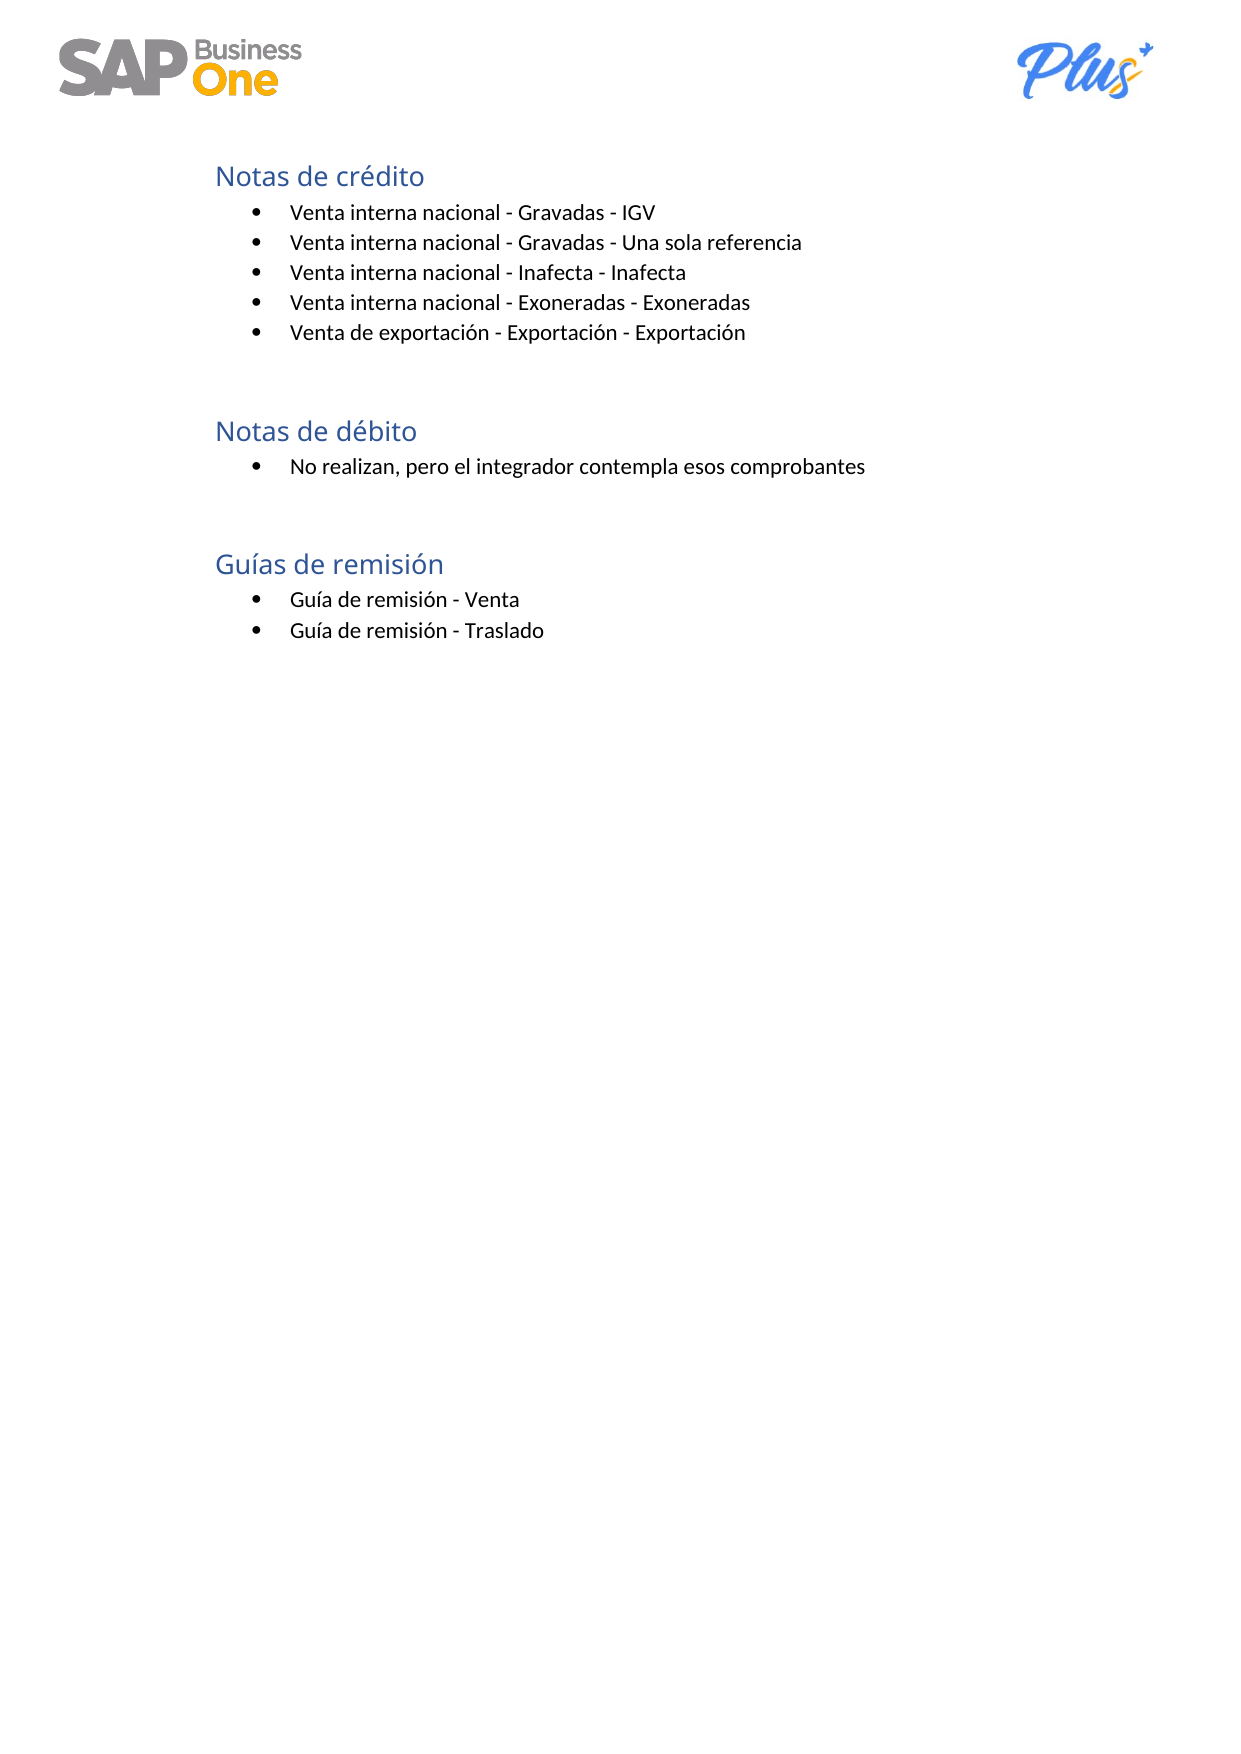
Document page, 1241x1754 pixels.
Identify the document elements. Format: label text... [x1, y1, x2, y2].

picture [1017, 36, 1154, 103]
list Venta interna nacional - Inafecta - Inafecta [252, 258, 1063, 286]
subtitle Notas de débito [215, 412, 1063, 449]
list No realizan, pero el integrador contempla esos comprobantes [252, 452, 1063, 480]
list Guía de remisión - Traslado [252, 616, 1063, 644]
subtitle Notas de crédito [215, 158, 1063, 195]
list Venta interna nacional - Gravadas - IGV [252, 198, 1063, 226]
list Guía de remisión - Venta [252, 586, 1063, 613]
list Venta de exportación - Exportación - Exportación [252, 318, 1063, 346]
list Venta interna nacional - Gravadas - Una sola referencia [252, 228, 1063, 256]
picture [59, 38, 302, 96]
subtitle Guías de remisión [215, 546, 1063, 583]
list Venta interna nacional - Exoneradas - Exoneradas [252, 288, 1063, 316]
